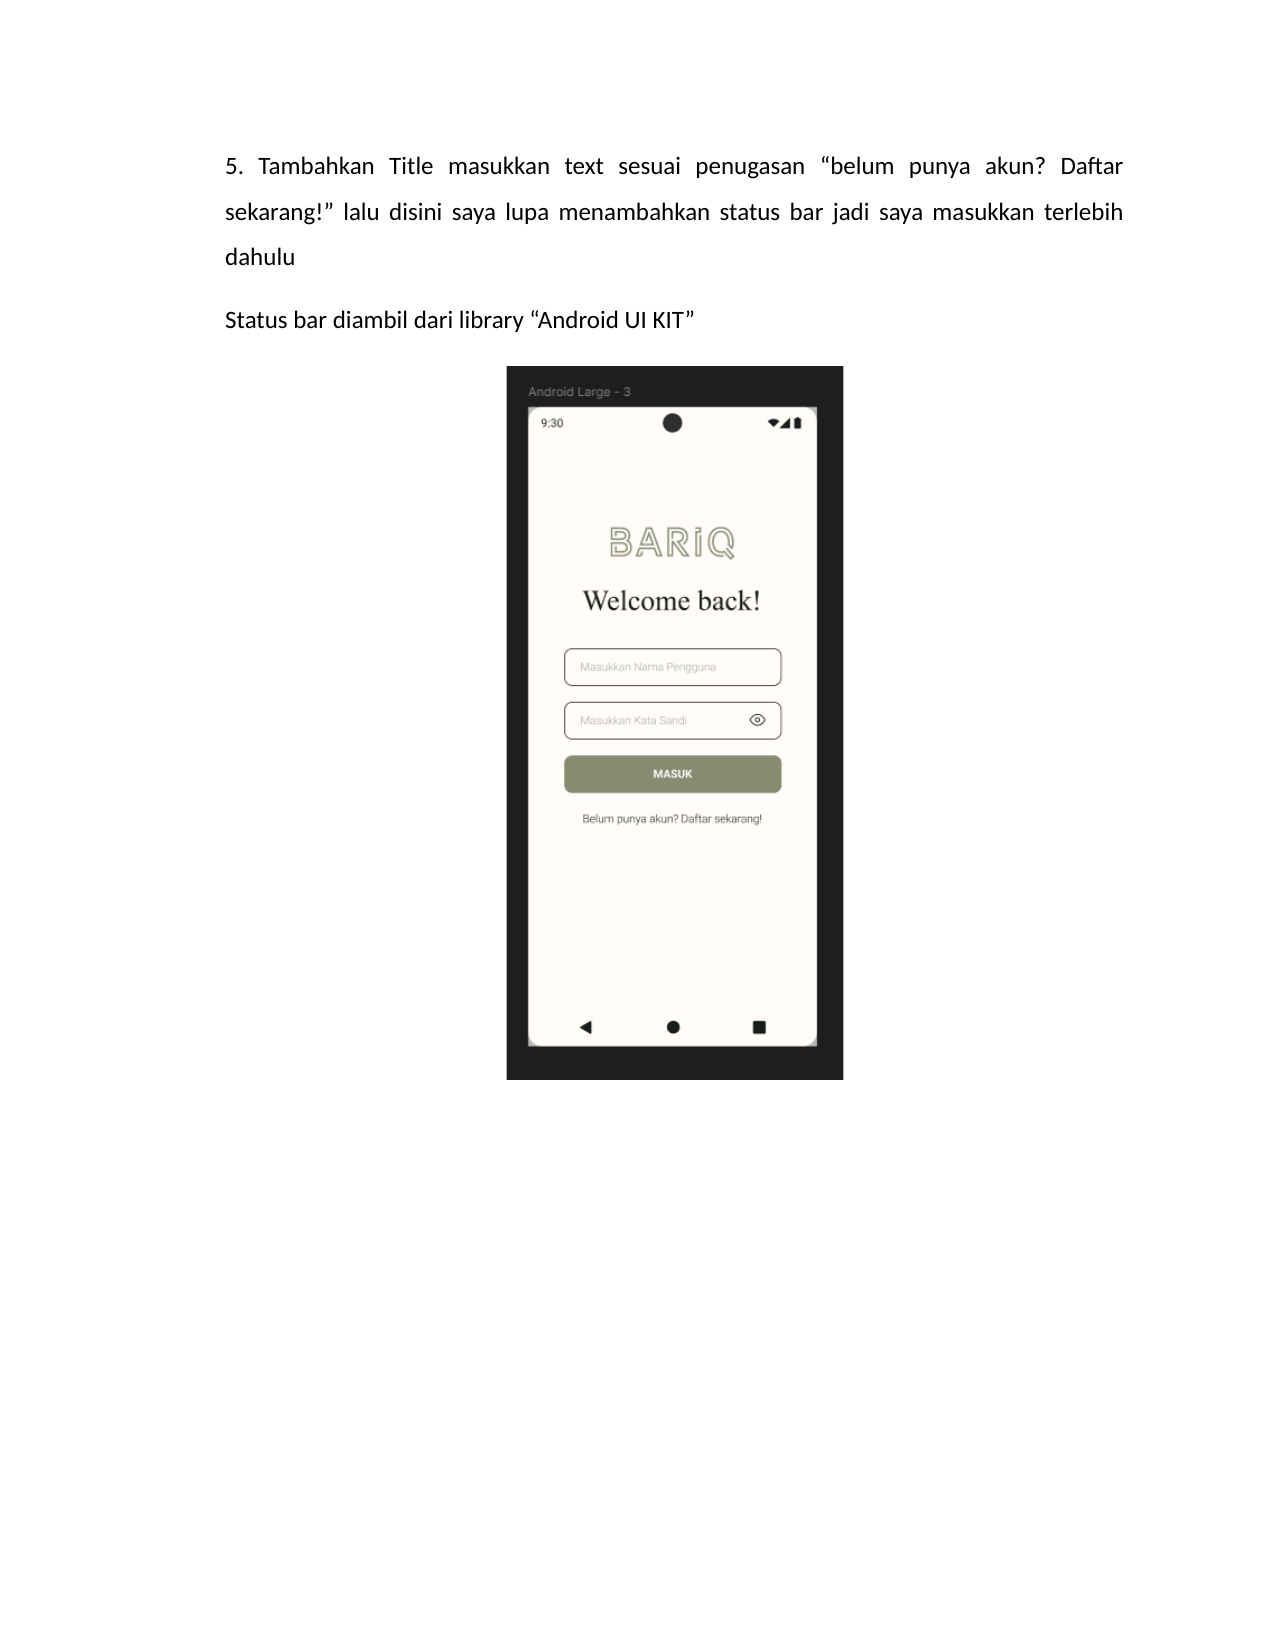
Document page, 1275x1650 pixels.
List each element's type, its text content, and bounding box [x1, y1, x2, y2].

text 5. Tambahkan Title masukkan text sesuai penugasan “belum punya akun? Daftar sekarang!” lalu disini saya lupa menambahkan status bar jadi saya masukkan terlebih dahulu [225, 150, 1125, 272]
picture [506, 366, 844, 1080]
text Status bar diambil dari library “Android UI KIT” [225, 304, 1125, 334]
